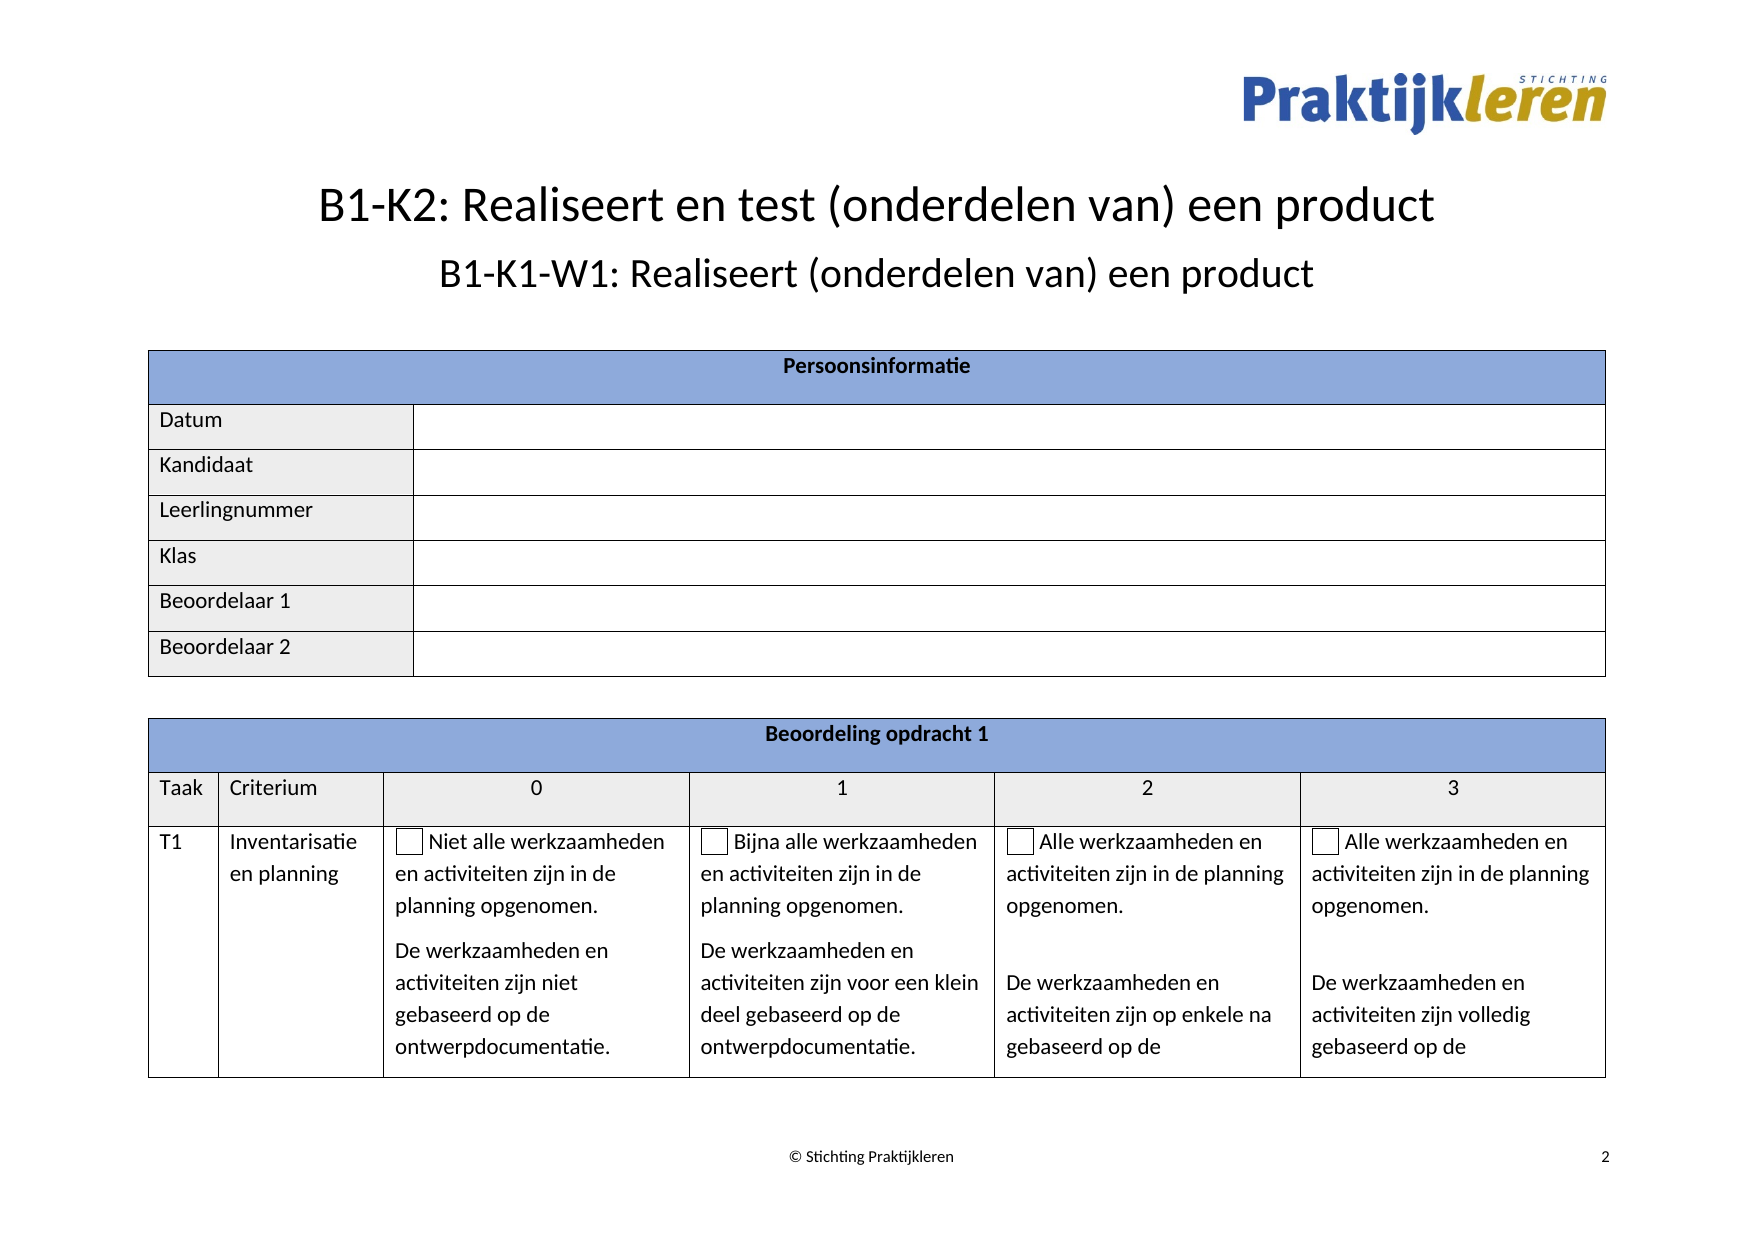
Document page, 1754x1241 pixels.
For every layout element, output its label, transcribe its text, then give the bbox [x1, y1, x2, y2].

table_cell Kandidaat [149, 450, 413, 494]
table_header Beoordeling opdracht 1 [149, 719, 1605, 772]
table_cell [414, 586, 1605, 631]
table_cell Datum [149, 405, 413, 449]
table_cell Criterium [219, 773, 383, 826]
table_cell 0 [384, 773, 689, 826]
table_cell Inventarisatie en planning [219, 827, 383, 1077]
table_cell [414, 496, 1605, 540]
table_cell [414, 450, 1605, 494]
table_cell Klas [149, 541, 413, 585]
table_cell [414, 632, 1605, 676]
subtitle B1-K2: Realiseert en test (onderdelen van) een product [148, 173, 1606, 234]
subtitle B1-K1-W1: Realiseert (onderdelen van) een product [148, 247, 1606, 298]
table_cell T1 [149, 827, 218, 1077]
table_cell 2 [995, 773, 1300, 826]
table_cell 3 [1301, 773, 1605, 826]
table_cell [414, 405, 1605, 449]
table_cell Taak [149, 773, 218, 826]
table_cell Leerlingnummer [149, 496, 413, 540]
table_cell [414, 541, 1605, 585]
table_cell Beoordelaar 1 [149, 586, 413, 631]
table_cell Beoordelaar 2 [149, 632, 413, 676]
picture [1243, 73, 1607, 135]
table_header Persoonsinformatie [149, 351, 1605, 404]
table_cell 1 [690, 773, 994, 826]
